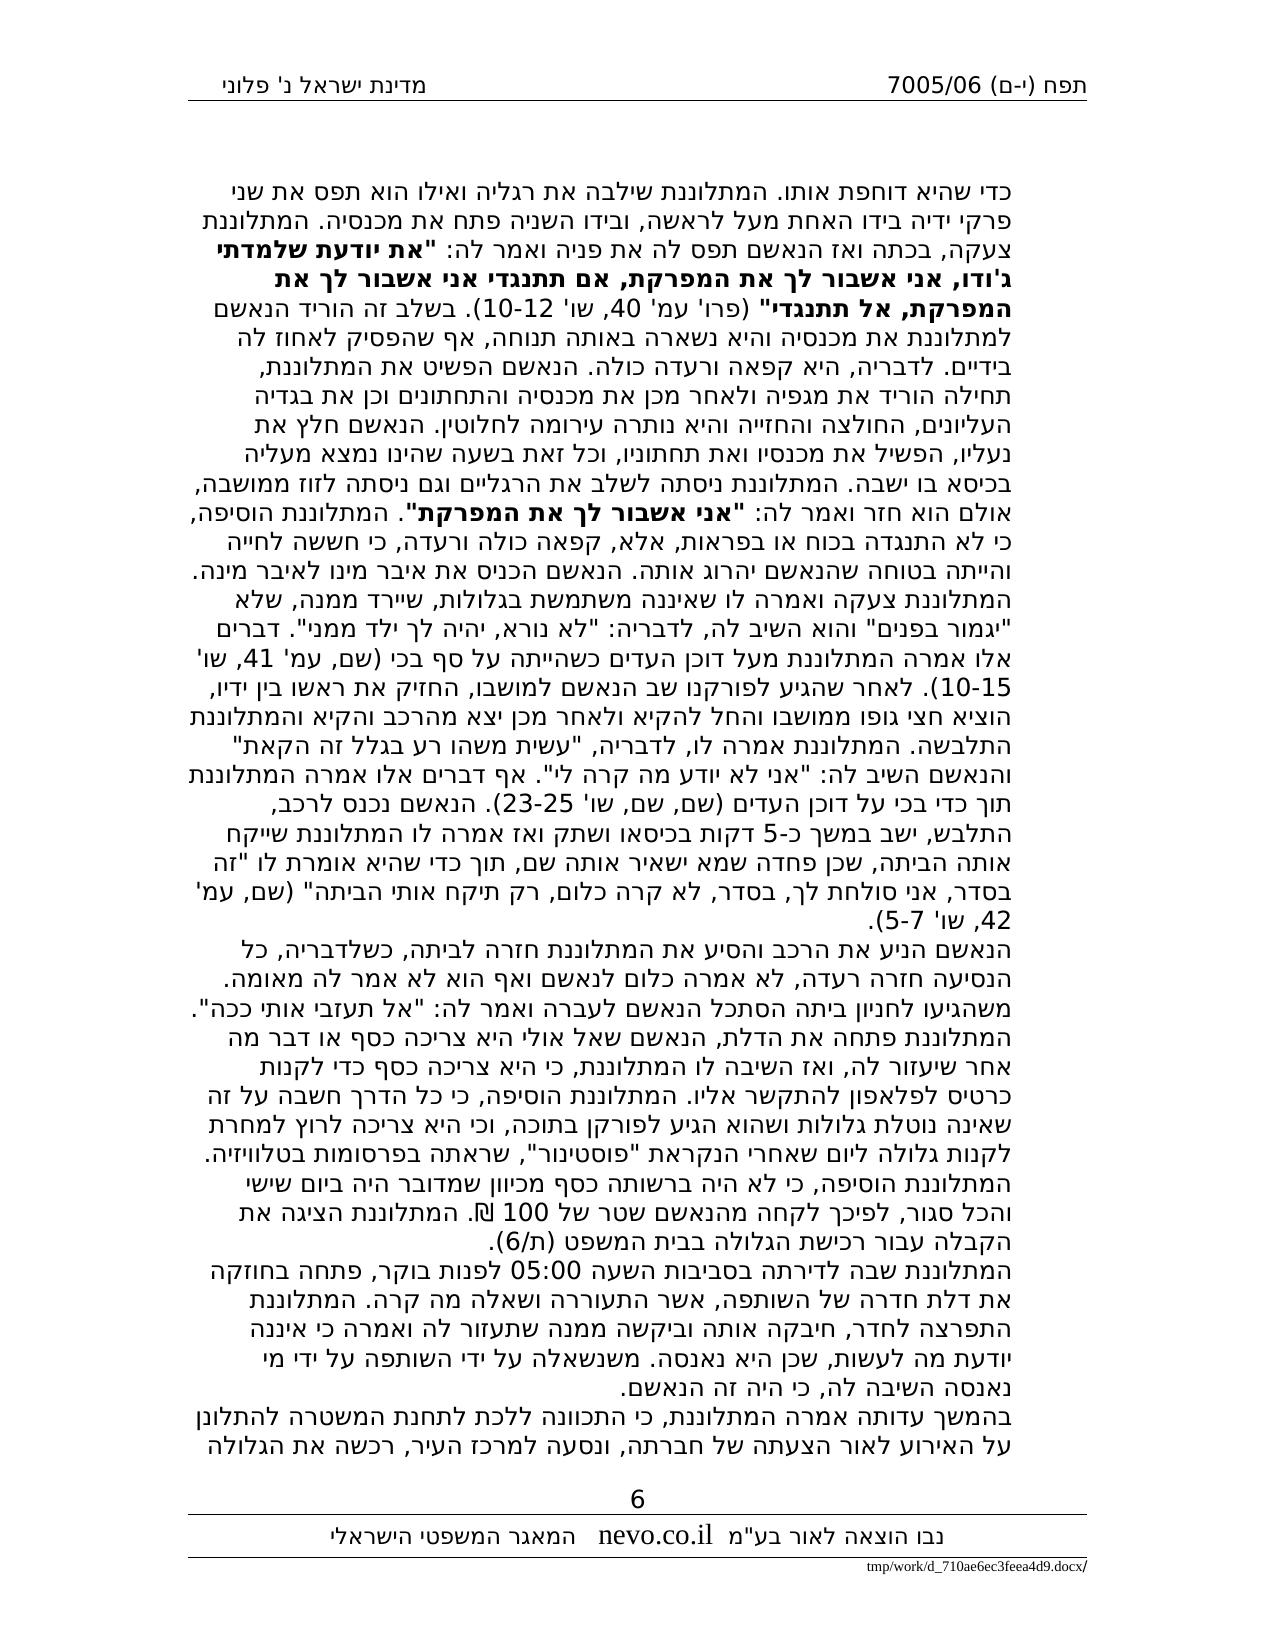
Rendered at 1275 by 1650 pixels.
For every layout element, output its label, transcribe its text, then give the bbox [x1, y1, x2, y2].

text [187, 177, 1012, 936]
text המתלוננת שבה לדירתה בסביבות השעה 05:00 לפנות בוקר, פתחה בחוזקה את דלת חדרה של השותפה, אשר התעוררה ושאלה מה קרה. המתלוננת התפרצה לחדר, חיבקה אותה וביקשה ממנה שתעזור לה ואמרה כי איננה יודעת מה לעשות, שכן היא נאנסה. משנשאלה על ידי השותפה על ידי מי נאנסה השיבה לה, כי היה זה הנאשם. [187, 1256, 1087, 1402]
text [187, 1402, 1012, 1461]
text הנאשם הניע את הרכב והסיע את המתלוננת חזרה לביתה, כשלדבריה, כל הנסיעה חזרה רעדה, לא אמרה כלום לנאשם ואף הוא לא אמר לה מאומה. משהגיעו לחניון ביתה הסתכל הנאשם לעברה ואמר לה: "אל תעזבי אותי ככה". המתלוננת פתחה את הדלת, הנאשם שאל אולי היא צריכה כסף או דבר מה אחר שיעזור לה, ואז השיבה לו המתלוננת, כי היא צריכה כסף כדי לקנות כרטיס לפלאפון להתקשר אליו. המתלוננת הוסיפה, כי כל הדרך חשבה על זה שאינה נוטלת גלולות ושהוא הגיע לפורקן בתוכה, וכי היא צריכה לרוץ למחרת לקנות גלולה ליום שאחרי הנקראת "פוסטינור", שראתה בפרסומות בטלוויזיה. המתלוננת הוסיפה, כי לא היה ברשותה כסף מכיוון שמדובר היה ביום שישי והכל סגור, לפיכך לקחה מהנאשם שטר של 100 ₪. המתלוננת הציגה את הקבלה עבור רכישת הגלולה בבית המשפט (ת/6). [187, 936, 1012, 1256]
